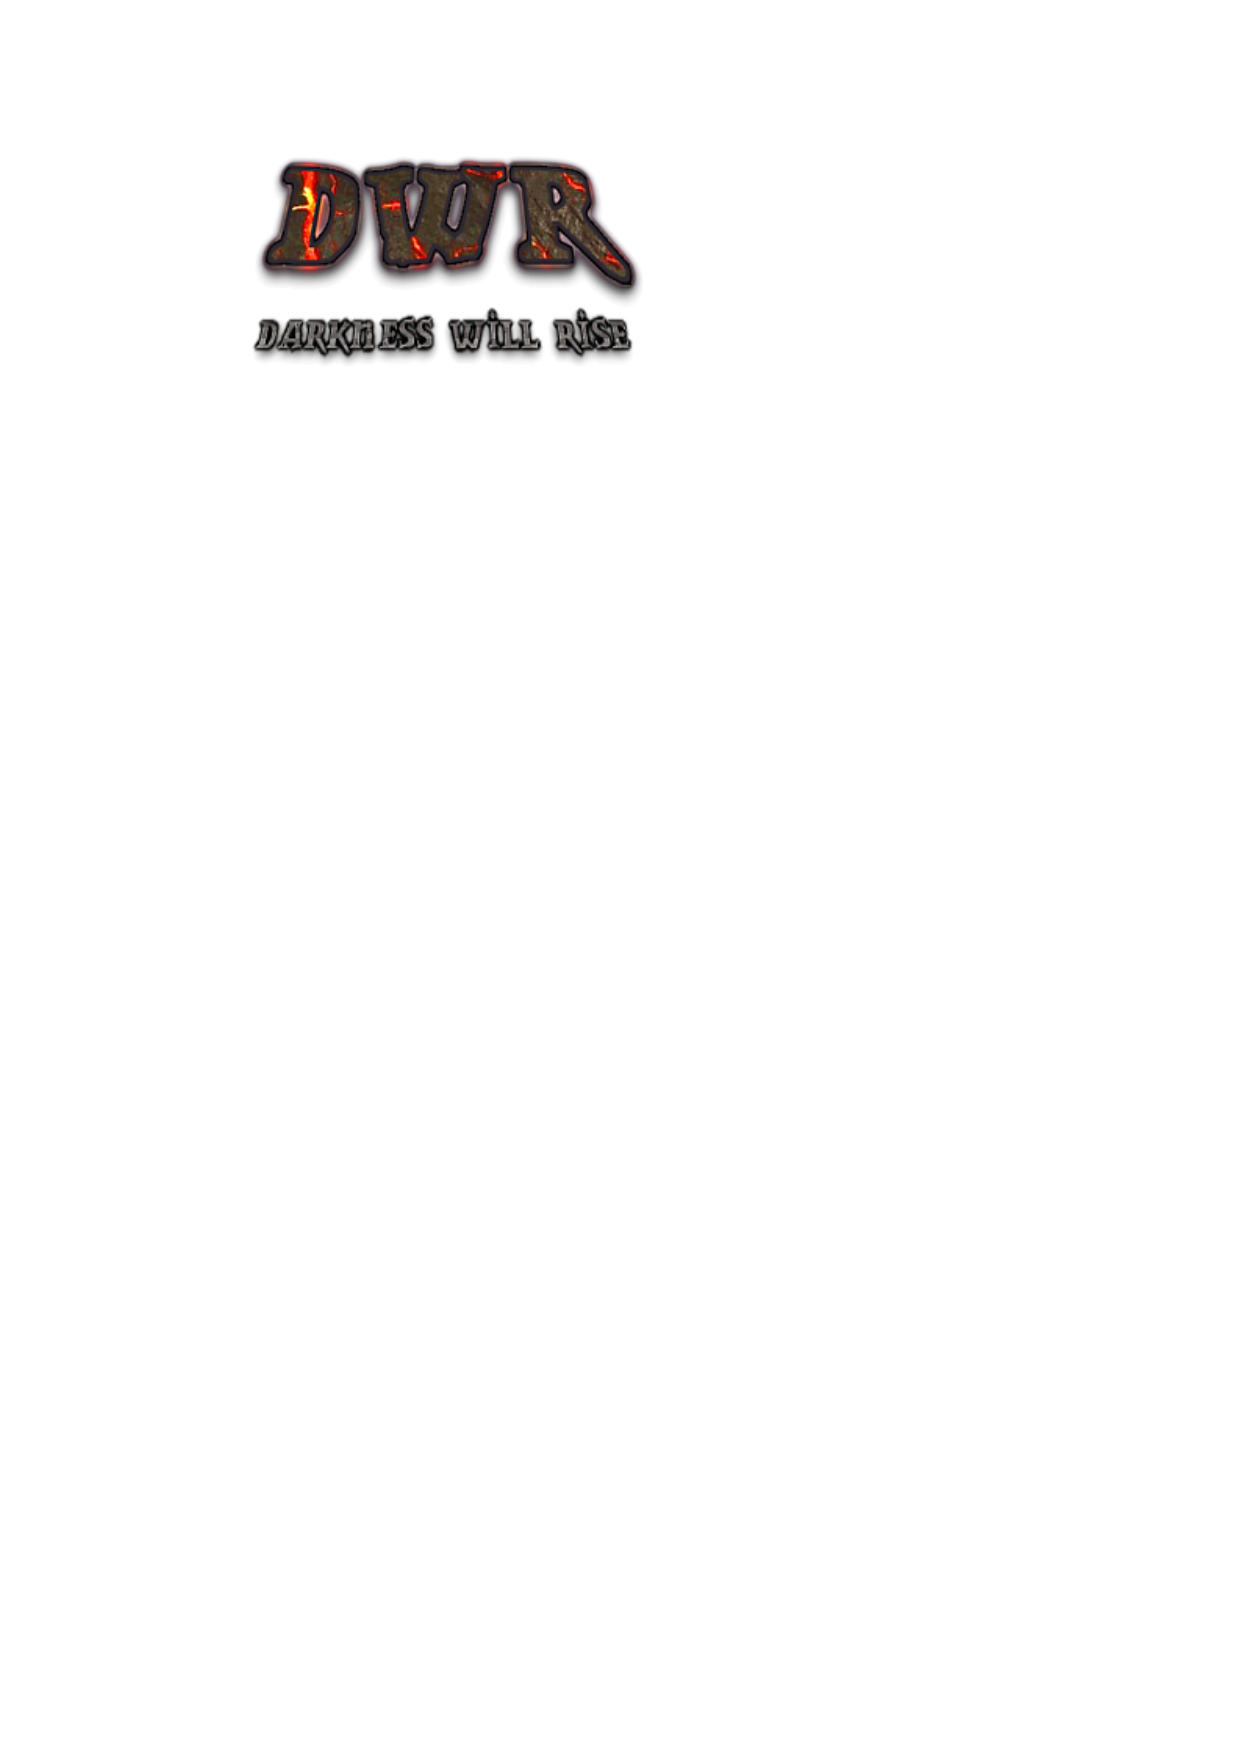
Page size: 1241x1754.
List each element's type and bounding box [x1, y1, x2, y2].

picture [147, 147, 749, 389]
